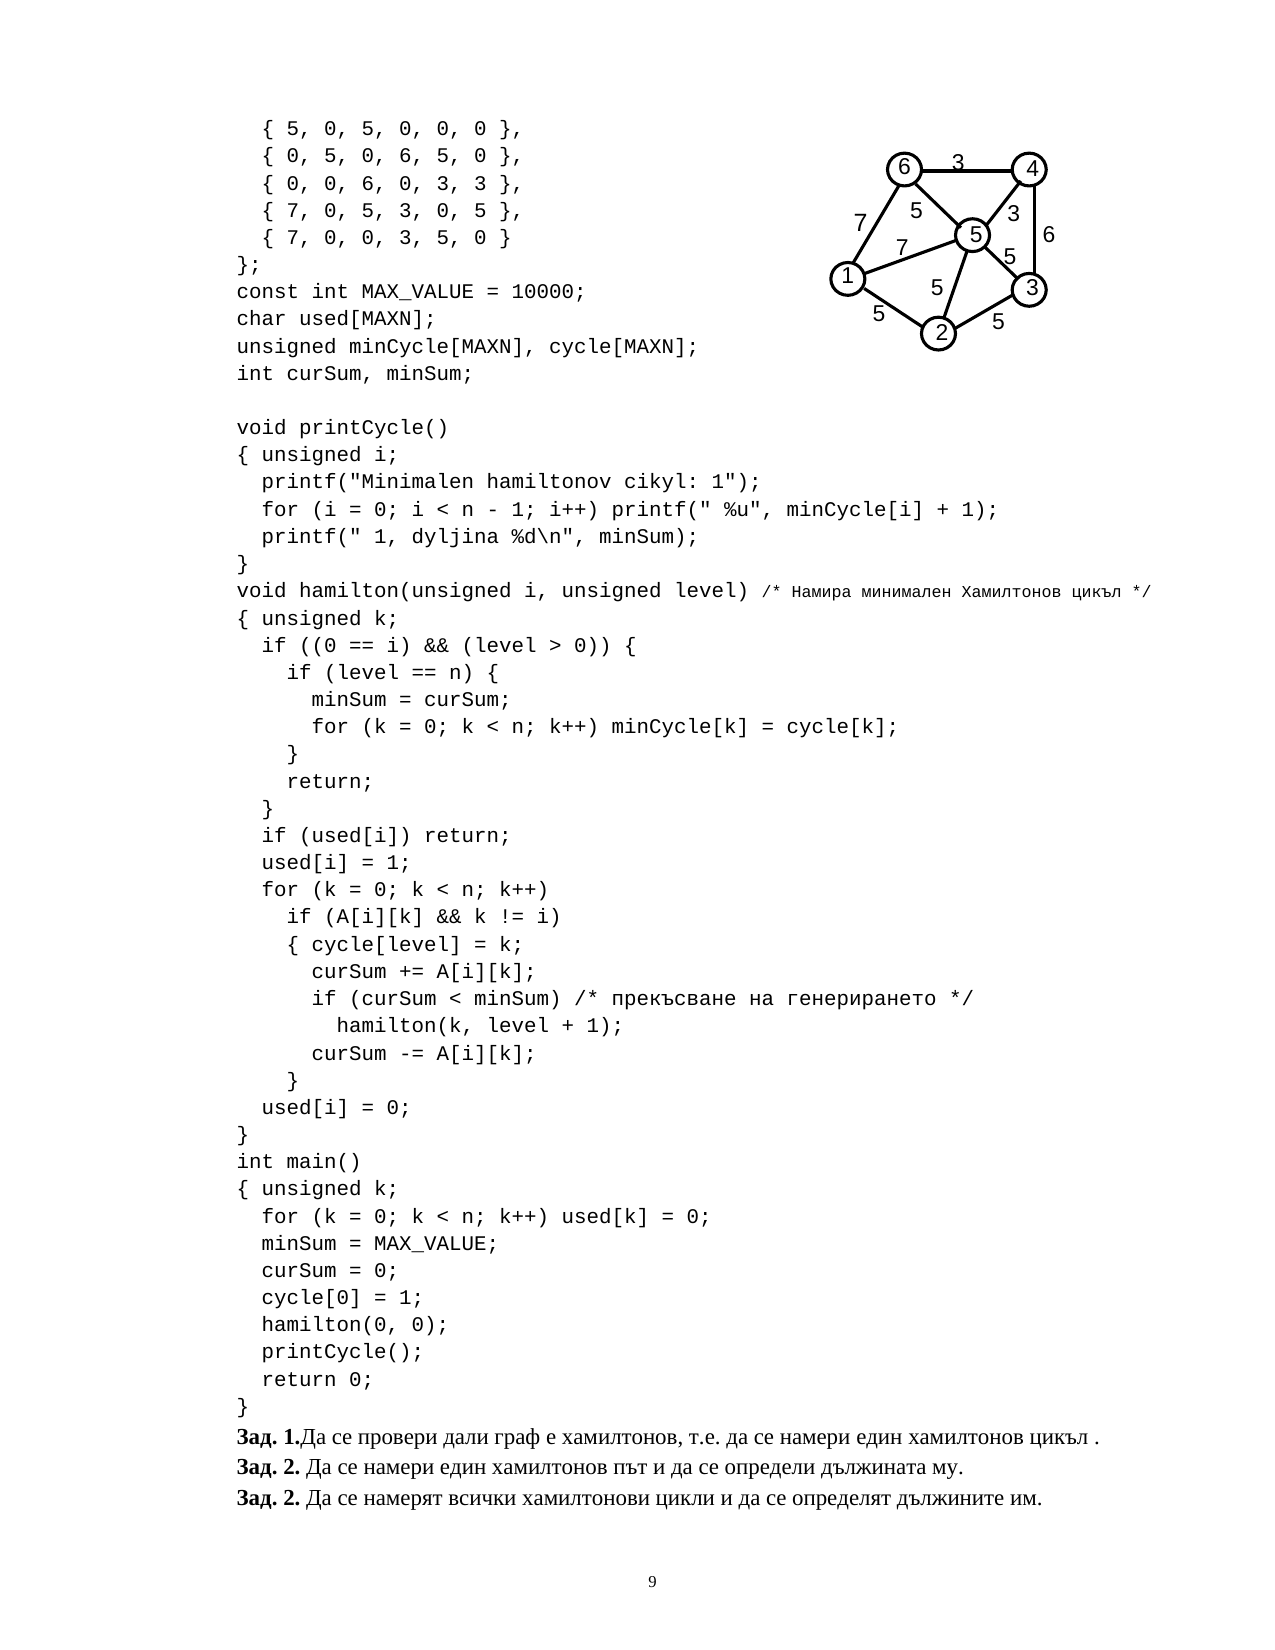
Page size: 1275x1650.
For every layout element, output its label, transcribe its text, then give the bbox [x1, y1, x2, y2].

text { unsigned i; [148, 444, 1157, 468]
text } [148, 743, 1157, 767]
text curSum = 0; [148, 1260, 1157, 1284]
text minSum = MAX_VALUE; [148, 1233, 1157, 1256]
text }; [148, 254, 1157, 278]
text Зад. 2. Да се намерят всички хамилтонови цикли и да се определят дължините им. [148, 1483, 1157, 1510]
text if (used[i]) return; [148, 825, 1157, 849]
text char used[MAXN]; [148, 308, 1157, 332]
text { 0, 0, 6, 0, 3, 3 }, [148, 172, 1157, 196]
text if ((0 == i) && (level > 0)) { [148, 635, 1157, 658]
text if (level == n) { [148, 662, 1157, 686]
text void hamilton(unsigned i, unsigned level) /* Намира минимален Хамилтонов цикъл */ [148, 580, 1157, 604]
text curSum += A[i][k]; [148, 961, 1157, 984]
text for (k = 0; k < n; k++) used[k] = 0; [148, 1206, 1157, 1229]
text hamilton(k, level + 1); [148, 1015, 1157, 1039]
text if (A[i][k] && k != i) [148, 907, 1157, 930]
text { 7, 0, 5, 3, 0, 5 }, [148, 200, 1157, 223]
text for (i = 0; i < n - 1; i++) printf(" %u", minCycle[i] + 1); [148, 499, 1157, 522]
text } [148, 1396, 1157, 1419]
text { unsigned k; [148, 607, 1157, 631]
text cycle[0] = 1; [148, 1287, 1157, 1311]
text { unsigned k; [148, 1178, 1157, 1202]
text printCycle(); [148, 1342, 1157, 1365]
text used[i] = 0; [148, 1097, 1157, 1121]
text for (k = 0; k < n; k++) minCycle[k] = cycle[k]; [148, 716, 1157, 740]
text hamilton(0, 0); [148, 1314, 1157, 1338]
text printf("Minimalen hamiltonov cikyl: 1"); [148, 472, 1157, 495]
text return; [148, 771, 1157, 794]
text { 0, 5, 0, 6, 5, 0 }, [148, 145, 1157, 169]
text if (curSum < minSum) /* прекъсване на генерирането */ [148, 988, 1157, 1012]
text const int MAX_VALUE = 10000; [148, 281, 1157, 305]
text minSum = curSum; [148, 689, 1157, 713]
text Зад. 2. Да се намери един хамилтонов път и да се определи дължината му. [148, 1453, 1157, 1480]
text Зад. 1.Да се провери дали граф е хамилтонов, т.е. да се намери един хамилтонов цикъл . [148, 1423, 1157, 1449]
text return 0; [148, 1369, 1157, 1392]
text } [148, 1070, 1157, 1093]
text used[i] = 1; [148, 852, 1157, 876]
text } [148, 798, 1157, 821]
text void printCycle() [148, 417, 1157, 441]
text int main() [148, 1151, 1157, 1175]
text { cycle[level] = k; [148, 934, 1157, 957]
text { 7, 0, 0, 3, 5, 0 } [148, 227, 1157, 251]
text } [148, 1124, 1157, 1148]
text curSum -= A[i][k]; [148, 1042, 1157, 1066]
text int curSum, minSum; [148, 363, 1157, 386]
text printf(" 1, dyljina %d\n", minSum); [148, 526, 1157, 549]
text { 5, 0, 5, 0, 0, 0 }, [148, 118, 1157, 142]
text unsigned minCycle[MAXN], cycle[MAXN]; [148, 336, 1157, 359]
text for (k = 0; k < n; k++) [148, 879, 1157, 903]
text } [148, 553, 1157, 577]
